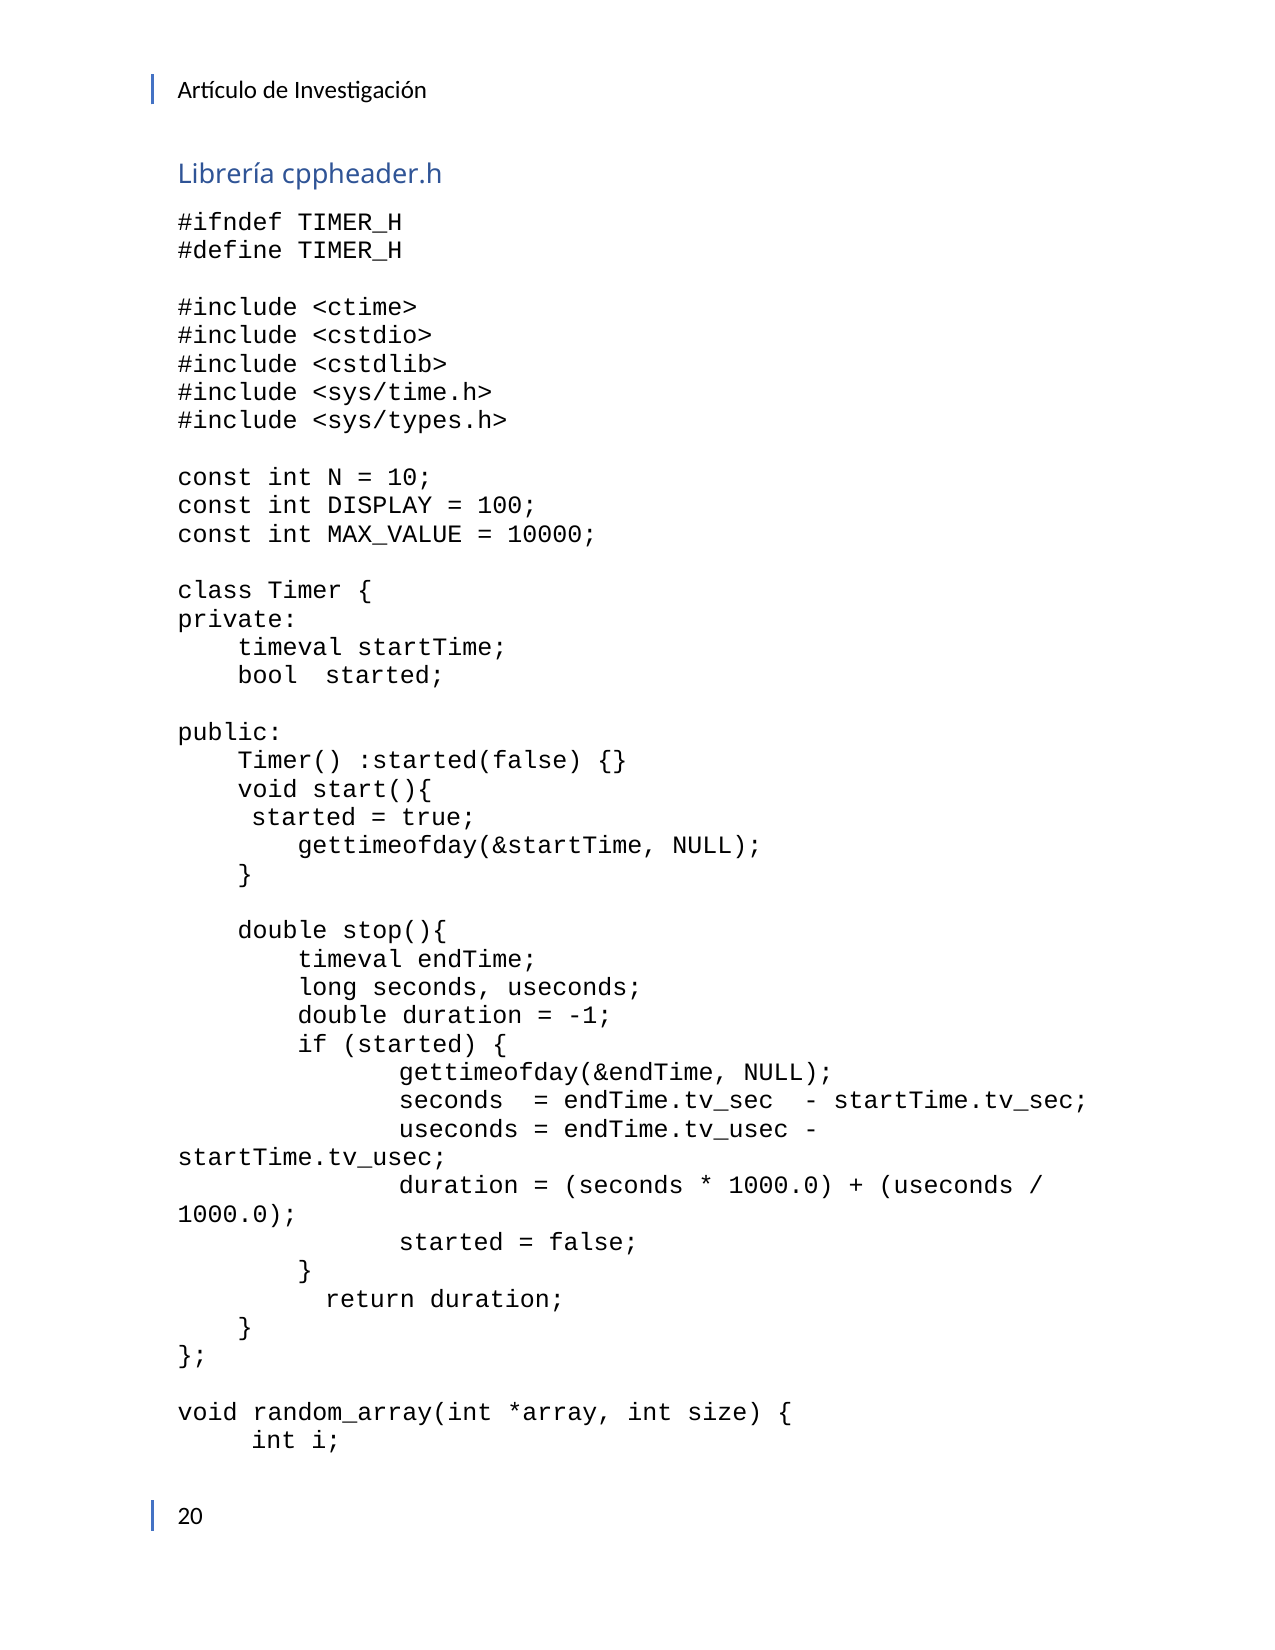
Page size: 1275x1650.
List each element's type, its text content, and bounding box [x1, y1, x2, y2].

text if (started) { [177, 1031, 1098, 1059]
text duration = (seconds * 1000.0) + (useconds / 1000.0); [177, 1173, 1098, 1229]
text bool started; [177, 663, 1098, 691]
text void random_array(int *array, int size) { [177, 1399, 1098, 1428]
text useconds = endTime.tv_usec - startTime.tv_usec; [177, 1116, 1098, 1173]
text private: [177, 606, 1098, 634]
text #include <ctime> [177, 294, 1098, 323]
text const int MAX_VALUE = 10000; [177, 521, 1098, 549]
subtitle Librería cppheader.h [177, 154, 1098, 191]
text } [177, 1258, 1098, 1286]
text return duration; [177, 1286, 1098, 1314]
text timeval startTime; [177, 634, 1098, 663]
text #include <cstdlib> [177, 351, 1098, 379]
text int i; [177, 1428, 1098, 1456]
text double duration = -1; [177, 1003, 1098, 1031]
text Timer() :started(false) {} [177, 748, 1098, 776]
text } [177, 1314, 1098, 1343]
text } [177, 861, 1098, 889]
text #ifndef TIMER_H [177, 209, 1098, 238]
text const int DISPLAY = 100; [177, 493, 1098, 521]
text #include <cstdio> [177, 323, 1098, 351]
text long seconds, useconds; [177, 974, 1098, 1003]
text const int N = 10; [177, 464, 1098, 493]
text started = true; [177, 804, 1098, 833]
text void start(){ [177, 776, 1098, 804]
text }; [177, 1343, 1098, 1371]
text gettimeofday(&endTime, NULL); [177, 1059, 1098, 1088]
text #include <sys/types.h> [177, 408, 1098, 436]
text started = false; [177, 1229, 1098, 1258]
text timeval endTime; [177, 946, 1098, 974]
text public: [177, 719, 1098, 748]
text class Timer { [177, 578, 1098, 606]
text #define TIMER_H [177, 238, 1098, 266]
text #include <sys/time.h> [177, 379, 1098, 408]
text gettimeofday(&startTime, NULL); [177, 833, 1098, 861]
text seconds = endTime.tv_sec - startTime.tv_sec; [177, 1088, 1098, 1116]
text double stop(){ [177, 918, 1098, 946]
